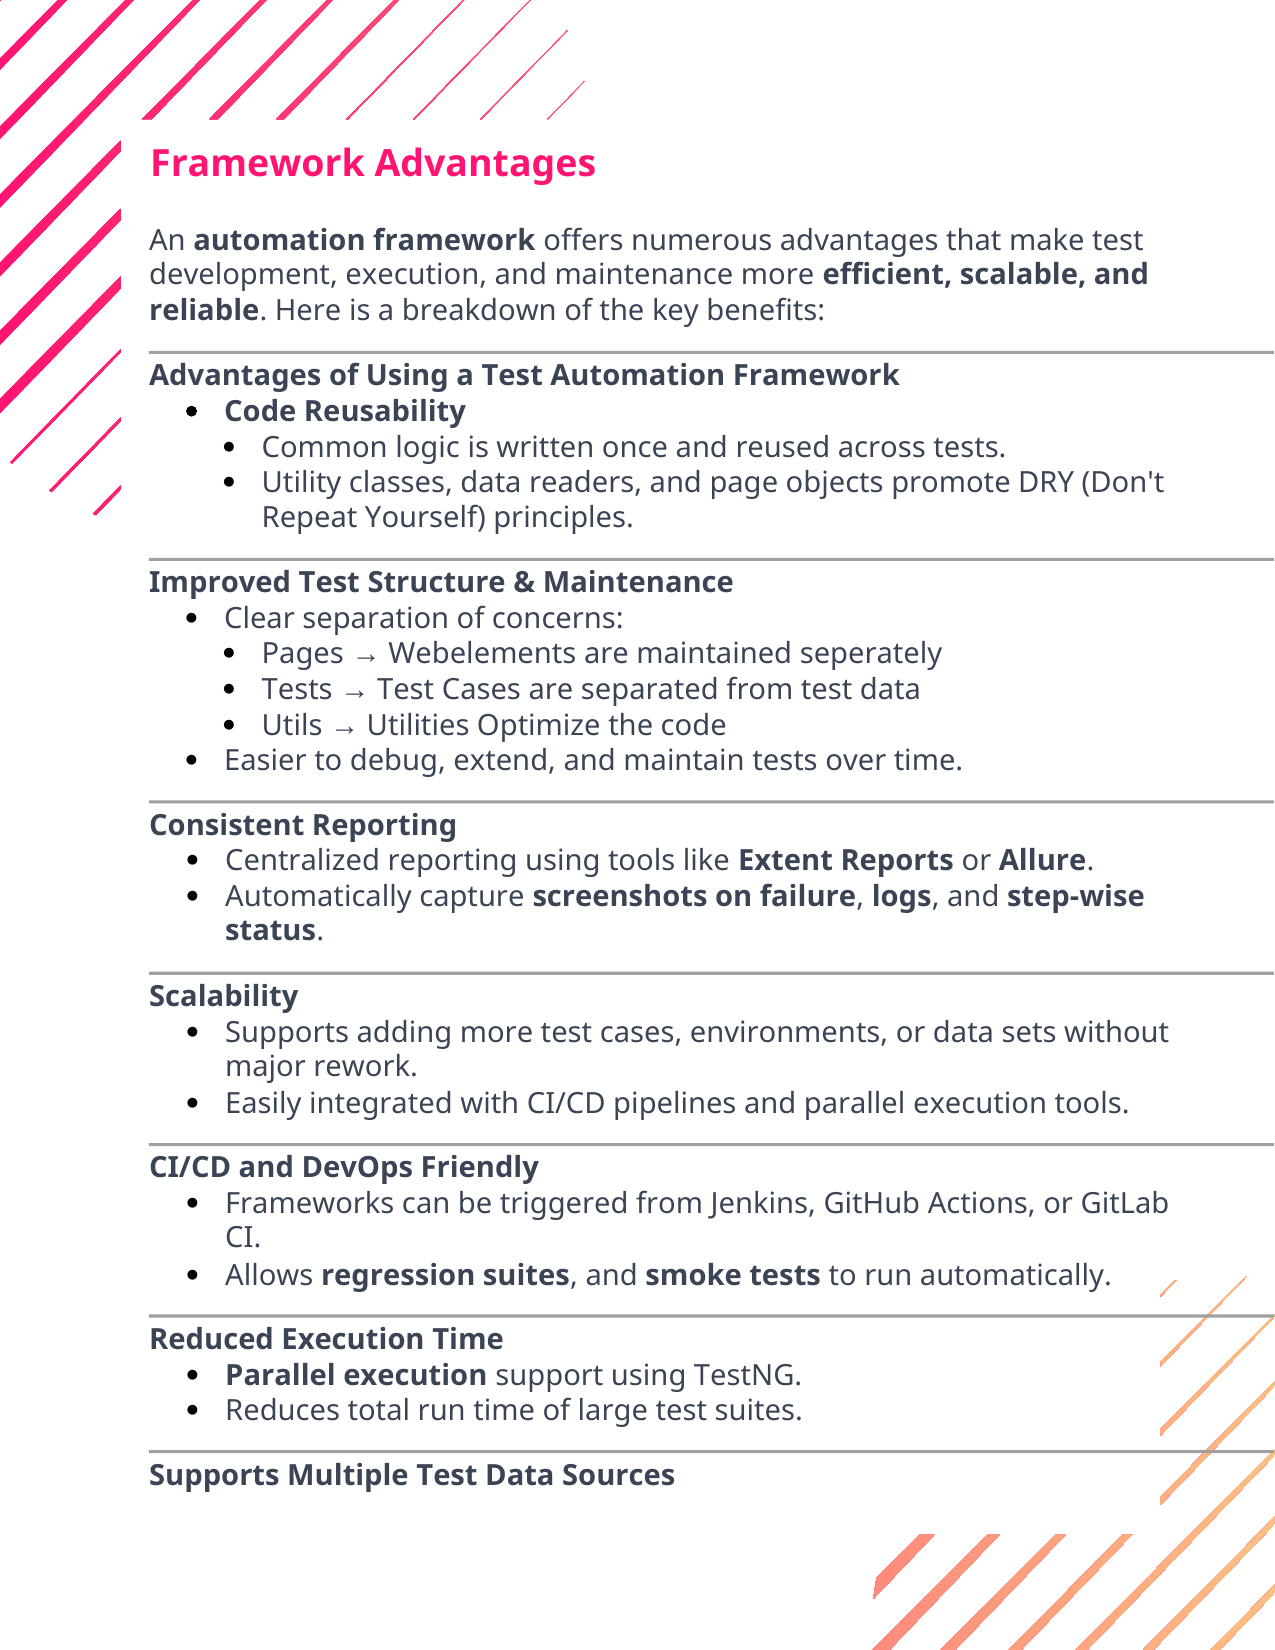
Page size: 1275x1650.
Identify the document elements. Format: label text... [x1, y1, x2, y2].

list Tests → Test Cases are separated from test data [224, 671, 1200, 707]
list Frameworks can be triggered from Jenkins, GitHub Actions, or GitLab CI. [187, 1185, 1200, 1256]
list Easier to debug, extend, and maintain tests over time. [186, 742, 1200, 778]
list Utility classes, data readers, and page objects promote DRY (Don't Repeat Yourself) principles. [224, 464, 1200, 536]
list Parallel execution support using TestNG. [187, 1356, 1200, 1392]
subtitle Framework Advantages [75, 136, 1200, 187]
text Consistent Reporting [149, 807, 1200, 842]
list Utils → Utilities Optimize the code [224, 707, 1200, 742]
list Reduces total run time of large test suites. [187, 1392, 1200, 1428]
text An automation framework offers numerous advantages that make test development, execution, and maintenance more efficient, scalable, and reliable. Here is a breakdown of the key benefits: [149, 221, 1200, 328]
list Centralized reporting using tools like Extent Reports or Allure. [187, 842, 1200, 878]
text CI/CD and DevOps Friendly [149, 1149, 1200, 1185]
text Reduced Execution Time [149, 1321, 1200, 1356]
list Easily integrated with CI/CD pipelines and parallel execution tools. [187, 1085, 1200, 1121]
list Supports adding more test cases, environments, or data sets without major rework. [187, 1014, 1200, 1085]
text Supports Multiple Test Data Sources [149, 1456, 1200, 1492]
text Improved Test Structure & Maintenance [149, 564, 1200, 600]
list Allows regression suites, and smoke tests to run automatically. [187, 1256, 1200, 1292]
list Automatically capture screenshots on failure, logs, and step-wise status. [187, 878, 1200, 949]
list Code Reusability [186, 393, 1200, 428]
text Advantages of Using a Test Automation Framework [149, 357, 1200, 393]
list Common logic is written once and reused across tests. [224, 428, 1200, 464]
list Clear separation of concerns: [186, 600, 1200, 636]
text Scalability [149, 978, 1200, 1014]
list Pages → Webelements are maintained seperately [224, 636, 1200, 671]
